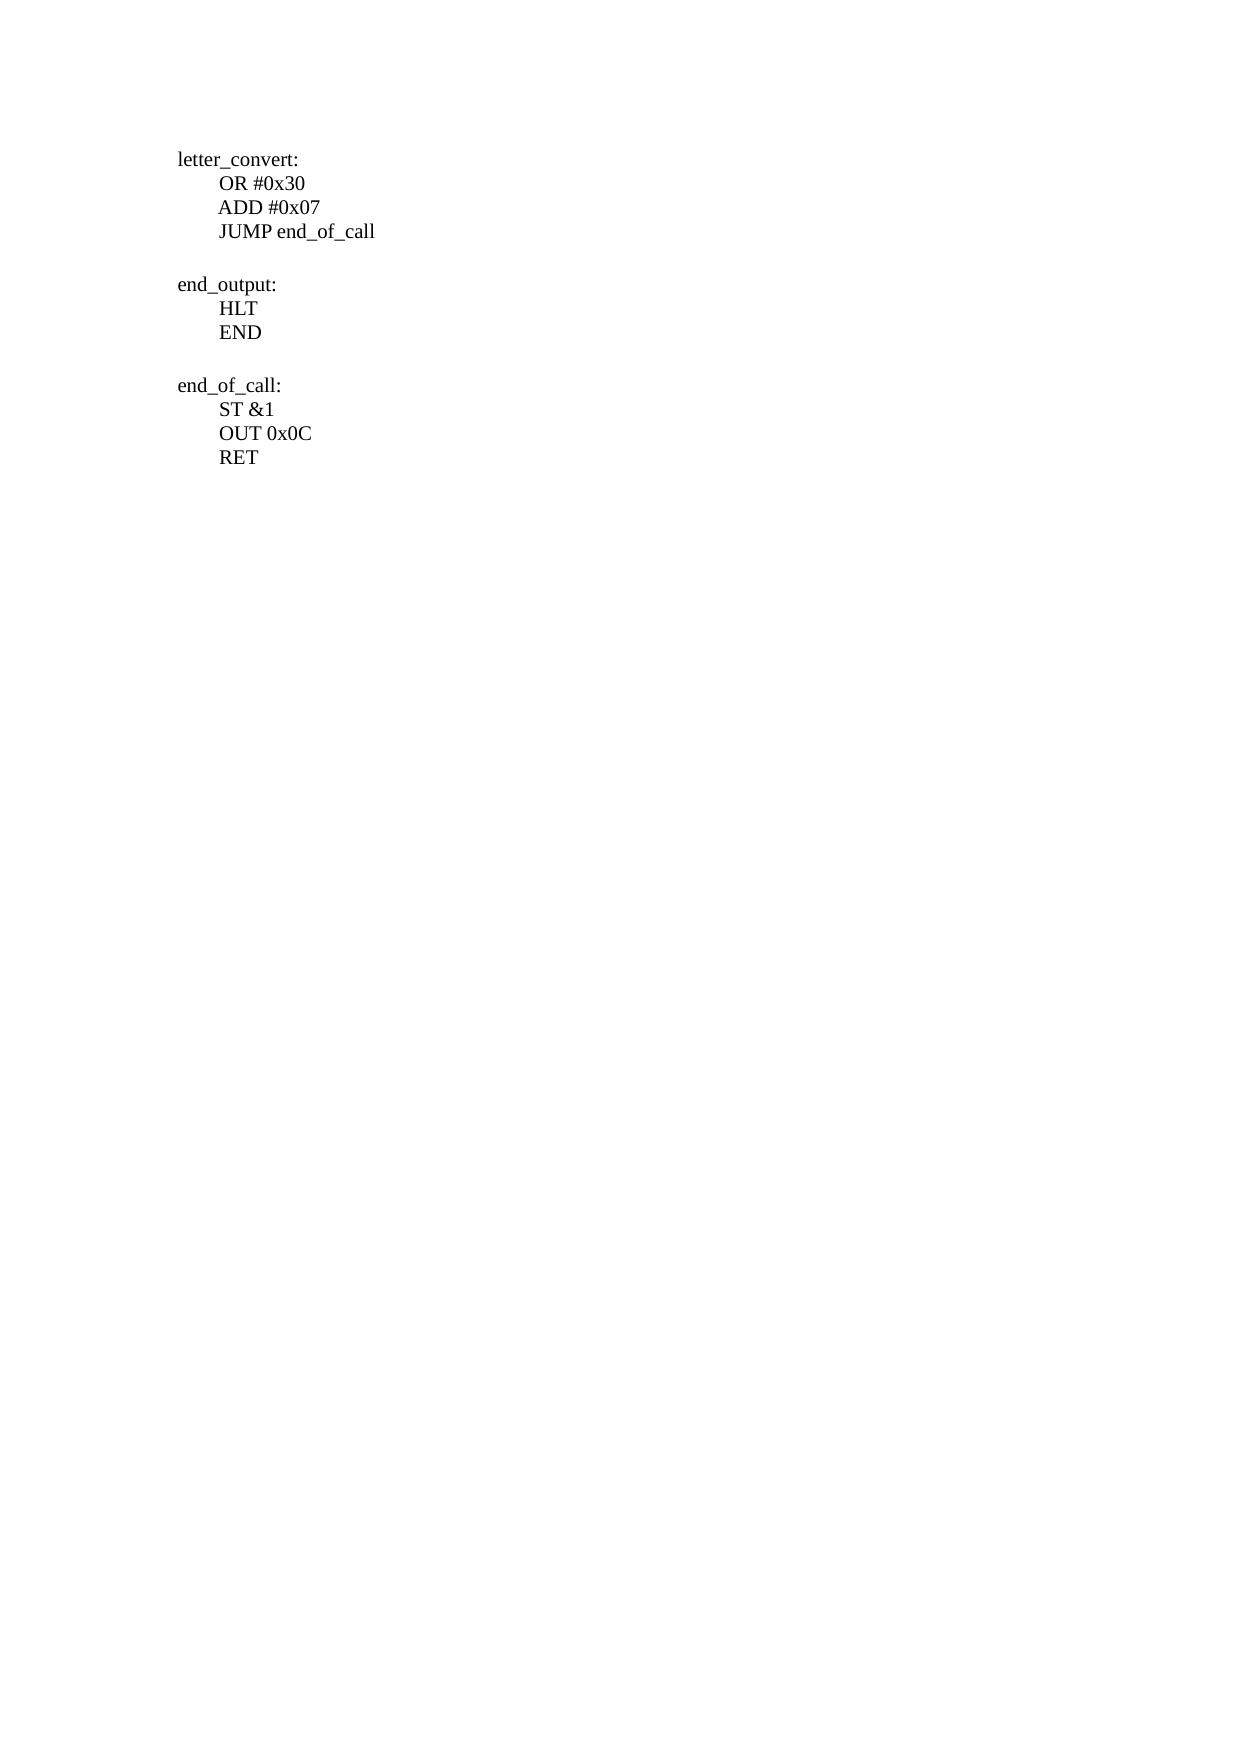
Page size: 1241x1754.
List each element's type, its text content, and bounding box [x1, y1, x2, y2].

text end_of_call: [177, 373, 1152, 397]
text OUT 0x0C [177, 421, 1152, 445]
text letter_convert: [177, 147, 1152, 171]
text ST &1 [177, 397, 1152, 421]
text HLT [177, 296, 1152, 320]
text OR #0x30 [177, 171, 1152, 195]
text JUMP end_of_call [177, 219, 1152, 243]
text ADD #0x07 [177, 195, 1152, 219]
text RET [177, 445, 1152, 469]
text end_output: [177, 272, 1152, 296]
text END [177, 320, 1152, 344]
